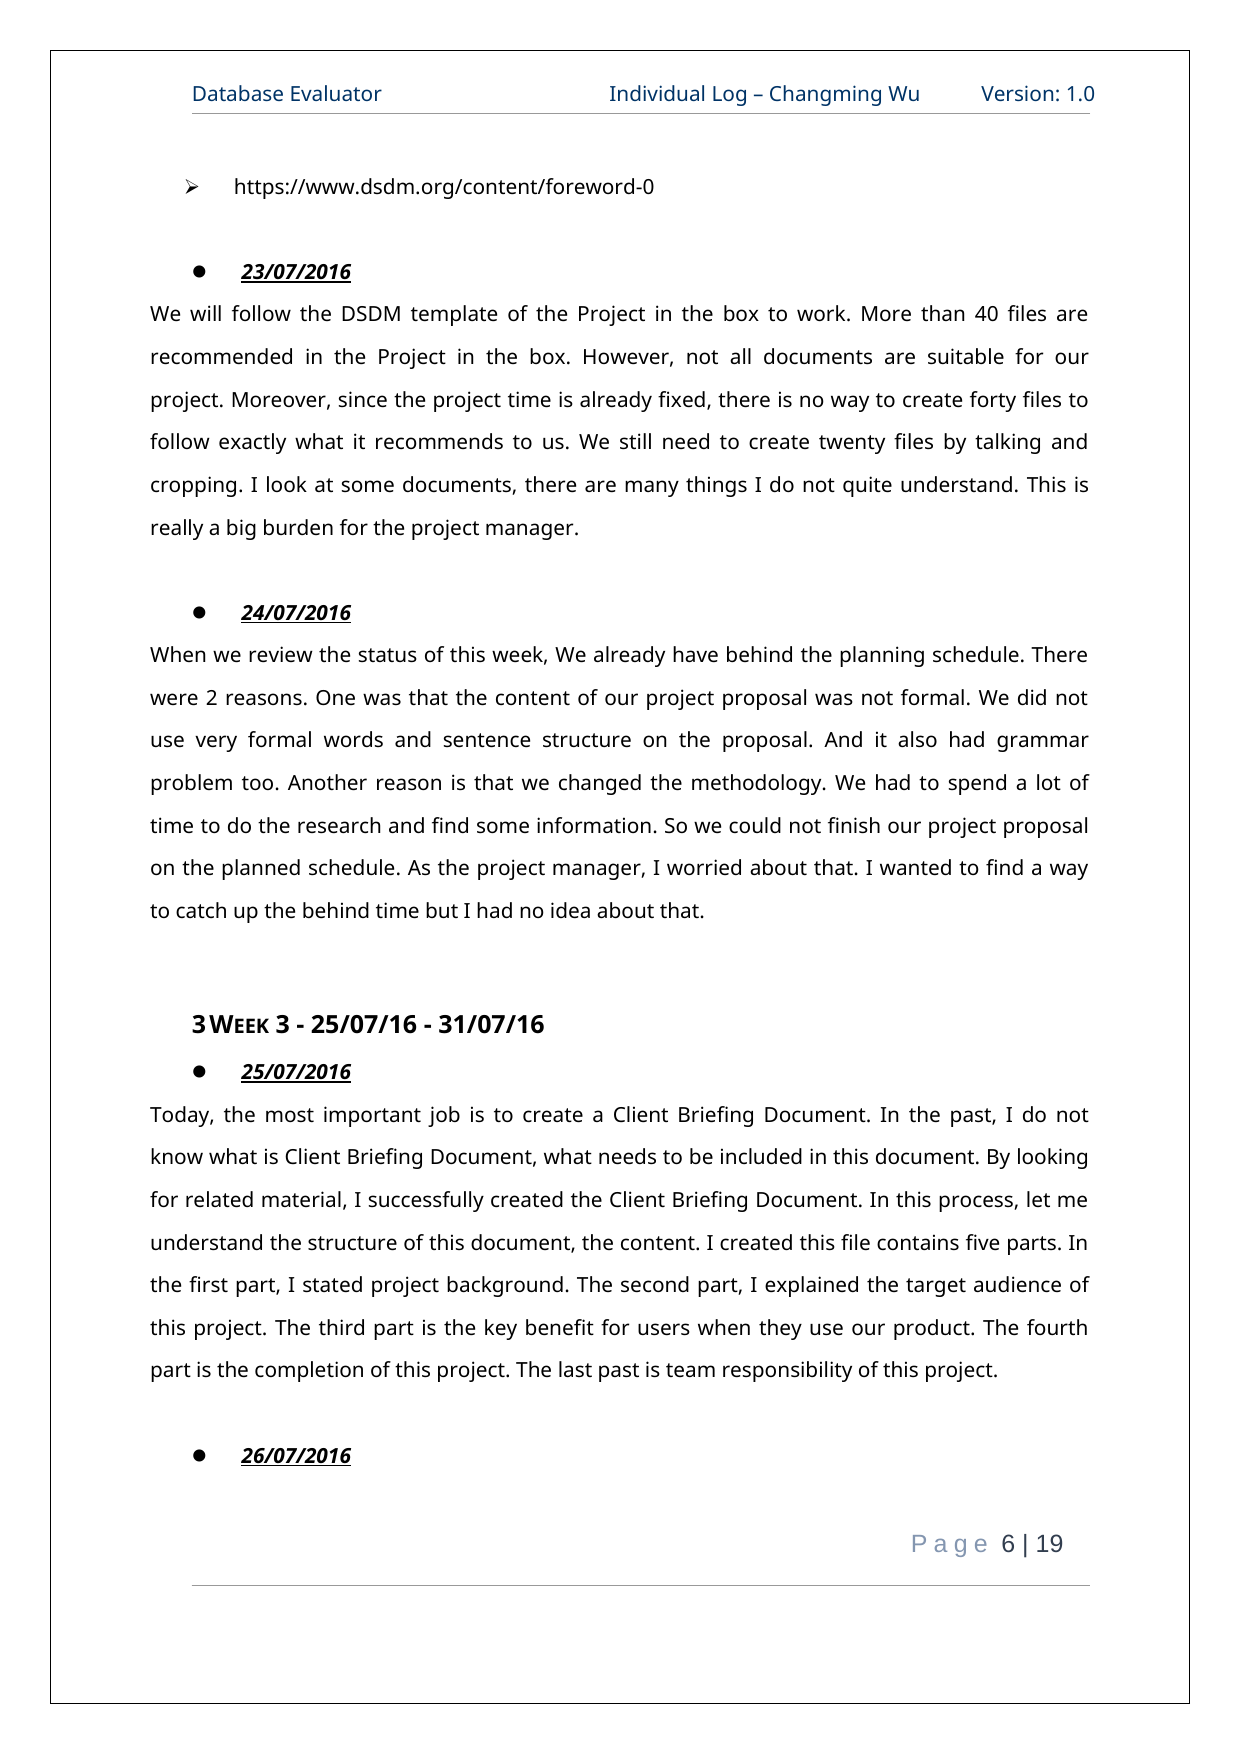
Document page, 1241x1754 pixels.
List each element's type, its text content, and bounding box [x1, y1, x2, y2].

list 23/07/2016 [191, 257, 1090, 285]
list https://www.dsdm.org/content/foreword-0 [184, 172, 1090, 200]
subtitle Week 3 - 25/07/16 - 31/07/16 [192, 1006, 1090, 1040]
list 26/07/2016 [191, 1441, 1090, 1469]
list 24/07/2016 [191, 598, 1090, 626]
text We will follow the DSDM template of the Project in the box to work. More than 40 files are recommended in the Project in the box. However, not all documents are suitable for our project. Moreover, since the project time is already fixed, there is no way to create forty files to follow exactly what it recommends to us. We still need to create twenty files by talking and cropping. I look at some documents, there are many things I do not quite understand. This is really a big burden for the project manager. [150, 299, 1090, 541]
text When we review the status of this week, We already have behind the planning schedule. There were 2 reasons. One was that the content of our project proposal was not formal. We did not use very formal words and sentence structure on the proposal. And it also had grammar problem too. Another reason is that we changed the methodology. We had to spend a lot of time to do the research and find some information. So we could not finish our project proposal on the planned schedule. As the project manager, I worried about that. I wanted to find a way to catch up the behind time but I had no idea about that. [150, 640, 1090, 924]
list 25/07/2016 [191, 1057, 1090, 1086]
text Today, the most important job is to create a Client Briefing Document. In the past, I do not know what is Client Briefing Document, what needs to be included in this document. By looking for related material, I successfully created the Client Briefing Document. In this process, let me understand the structure of this document, the content. I created this file contains five parts. In the first part, I stated project background. The second part, I explained the target audience of this project. The third part is the key benefit for users when they use our product. The fourth part is the completion of this project. The last past is team responsibility of this project. [150, 1100, 1090, 1384]
